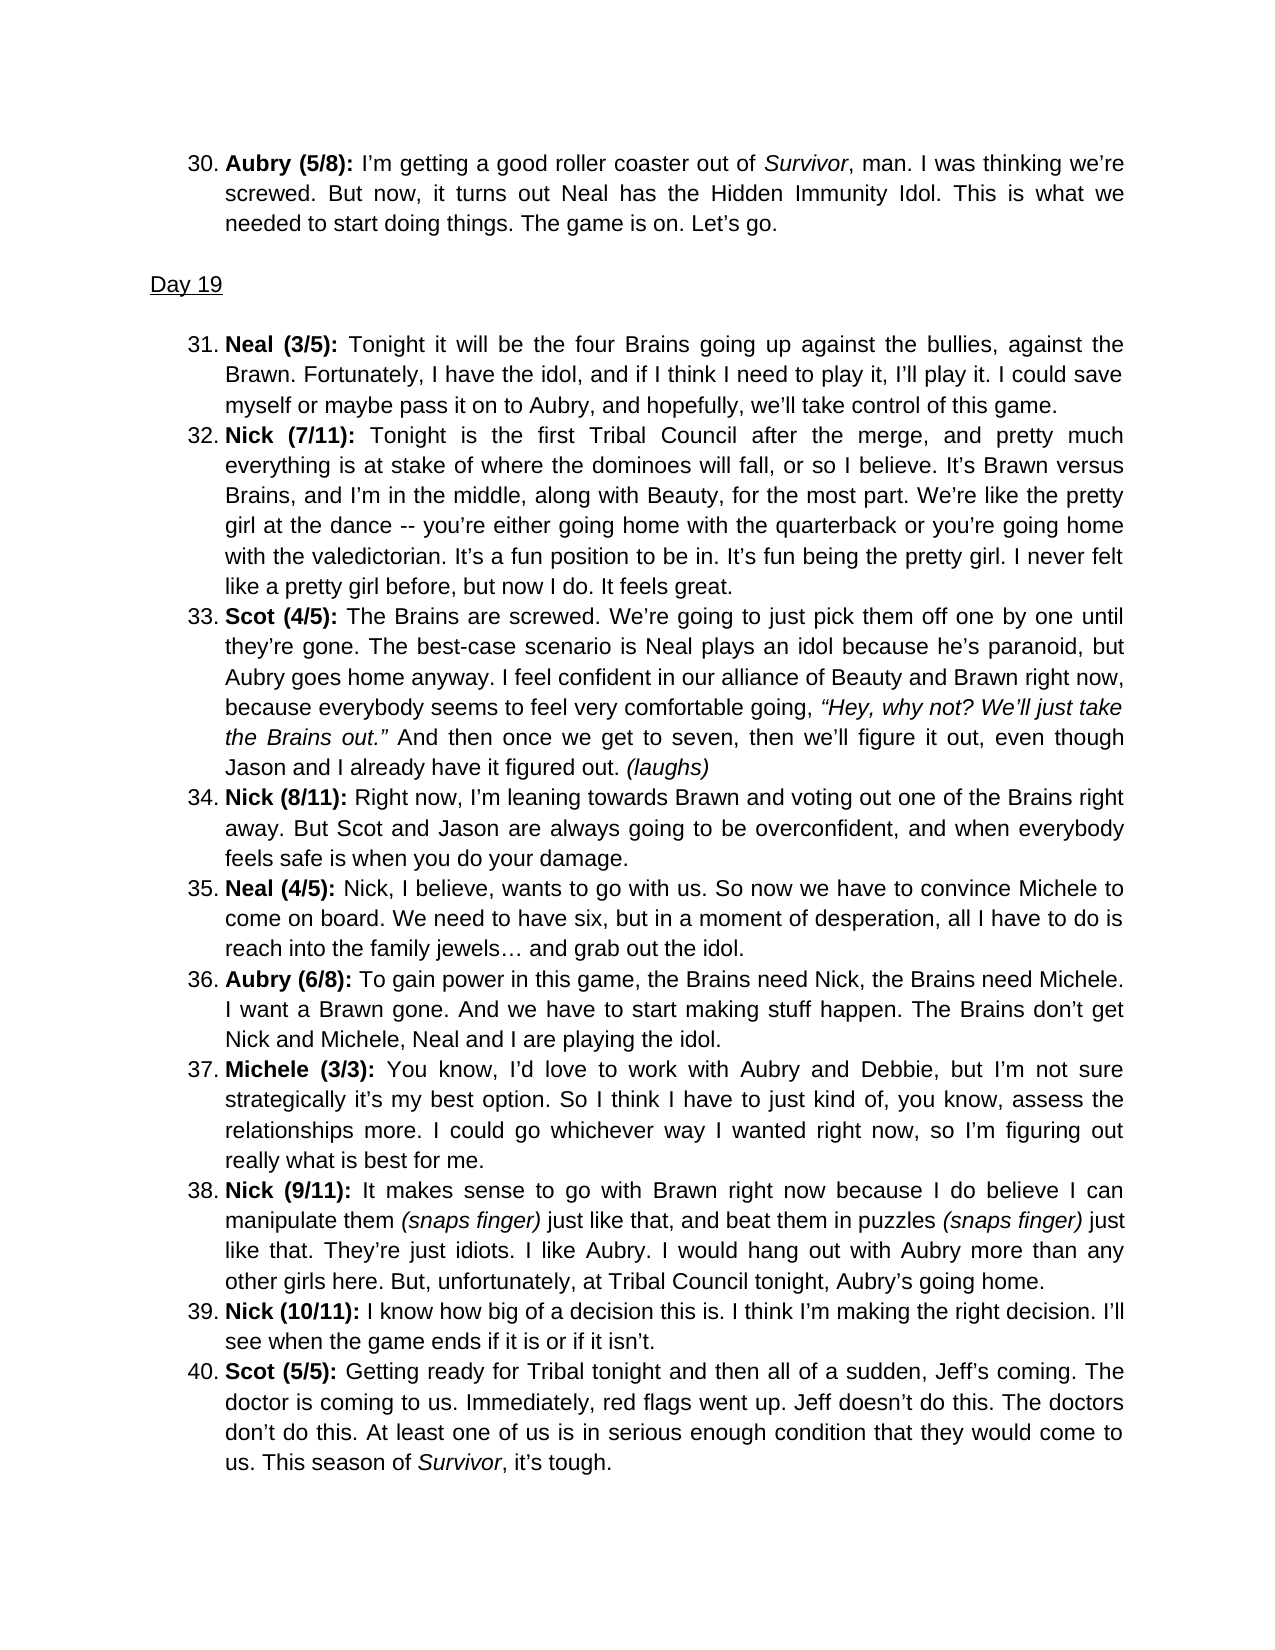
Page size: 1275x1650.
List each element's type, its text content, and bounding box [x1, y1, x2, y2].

list Nick (9/11): It makes sense to go with Brawn right now because I do believe I can manipulate them (snaps finger) just like that, and beat them in puzzles (snaps finger) just like that. They’re just idiots. I like Aubry. I would hang out with Aubry more than any other girls here. But, unfortunately, at Tribal Council tonight, Aubry’s going home. [187, 1177, 1125, 1294]
list Nick (10/11): I know how big of a decision this is. I think I’m making the right decision. I’ll see when the game ends if it is or if it isn’t. [187, 1298, 1125, 1354]
list Neal (3/5): Tonight it will be the four Brains going up against the bullies, against the Brawn. Fortunately, I have the idol, and if I think I need to play it, I’ll play it. I could save myself or maybe pass it on to Aubry, and hopefully, we’ll take control of this game. [187, 331, 1125, 418]
list Nick (7/11): Tonight is the first Tribal Council after the merge, and pretty much everything is at stake of where the dominoes will fall, or so I believe. It’s Brawn versus Brains, and I’m in the middle, along with Beauty, for the most part. We’re like the pretty girl at the dance -- you’re either going home with the quarterback or you’re going home with the valedictorian. It’s a fun position to be in. It’s fun being the pretty girl. I never felt like a pretty girl before, but now I do. It feels great. [187, 422, 1125, 599]
text Day 19 [150, 271, 1125, 297]
list Aubry (5/8): I’m getting a good roller coaster out of Survivor, man. I was thinking we’re screwed. But now, it turns out Neal has the Hidden Immunity Idol. This is what we needed to start doing things. The game is on. Let’s go. [187, 150, 1125, 237]
list Aubry (6/8): To gain power in this game, the Brains need Nick, the Brains need Michele. I want a Brawn gone. And we have to start making stuff happen. The Brains don’t get Nick and Michele, Neal and I are playing the idol. [187, 966, 1125, 1052]
list Neal (4/5): Nick, I believe, wants to go with us. So now we have to convince Michele to come on board. We need to have six, but in a moment of desperation, all I have to do is reach into the family jewels… and grab out the idol. [187, 875, 1125, 962]
list Michele (3/3): You know, I’d love to work with Aubry and Debbie, but I’m not sure strategically it’s my best option. So I think I have to just kind of, you know, assess the relationships more. I could go whichever way I wanted right now, so I’m figuring out really what is best for me. [187, 1056, 1125, 1173]
list Scot (5/5): Getting ready for Tribal tonight and then all of a sudden, Jeff’s coming. The doctor is coming to us. Immediately, red flags went up. Jeff doesn’t do this. The doctors don’t do this. At least one of us is in serious enough condition that they would come to us. This season of Survivor, it’s tough. [187, 1358, 1125, 1475]
list Scot (4/5): The Brains are screwed. We’re going to just pick them off one by one until they’re gone. The best-case scenario is Neal plays an idol because he’s paranoid, but Aubry goes home anyway. I feel confident in our alliance of Beauty and Brawn right now, because everybody seems to feel very comfortable going, “Hey, why not? We’ll just take the Brains out.” And then once we get to seven, then we’ll figure it out, even though Jason and I already have it figured out. (laughs) [187, 603, 1125, 781]
list Nick (8/11): Right now, I’m leaning towards Brawn and voting out one of the Brains right away. But Scot and Jason are always going to be overconfident, and when everybody feels safe is when you do your damage. [187, 784, 1125, 871]
